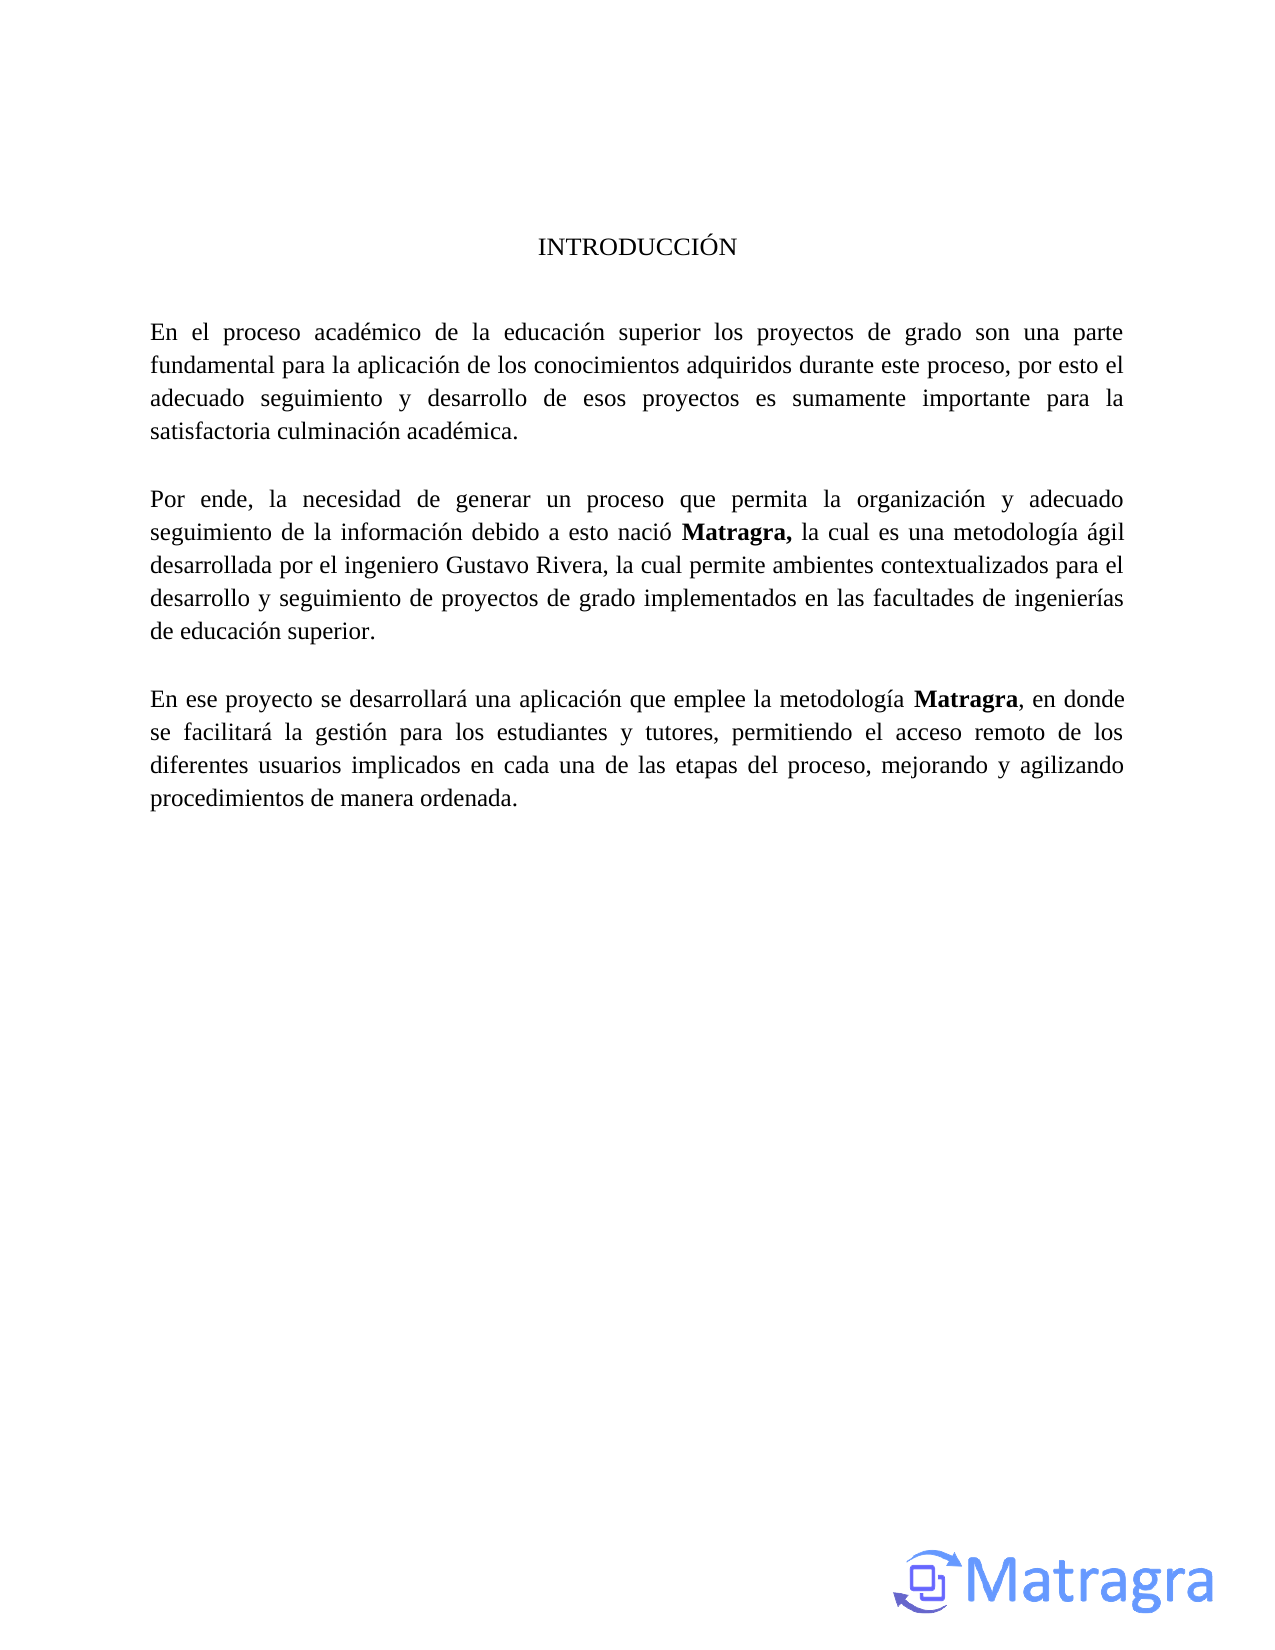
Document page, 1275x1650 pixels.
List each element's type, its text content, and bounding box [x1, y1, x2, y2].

text En ese proyecto se desarrollará una aplicación que emplee la metodología Matragra, en donde se facilitará la gestión para los estudiantes y tutores, permitiendo el acceso remoto de los diferentes usuarios implicados en cada una de las etapas del proceso, mejorando y agilizando procedimientos de manera ordenada. [150, 684, 1125, 812]
text Por ende, la necesidad de generar un proceso que permita la organización y adecuado seguimiento de la información debido a esto nació Matragra, la cual es una metodología ágil desarrollada por el ingeniero Gustavo Rivera, la cual permite ambientes contextualizados para el desarrollo y seguimiento de proyectos de grado implementados en las facultades de ingenierías de educación superior. [150, 484, 1125, 645]
text En el proceso académico de la educación superior los proyectos de grado son una parte fundamental para la aplicación de los conocimientos adquiridos durante este proceso, por esto el adecuado seguimiento y desarrollo de esos proyectos es sumamente importante para la satisfactoria culminación académica. [150, 317, 1125, 445]
picture [892, 1549, 1213, 1614]
subtitle INTRODUCCIÓN [150, 232, 1125, 261]
